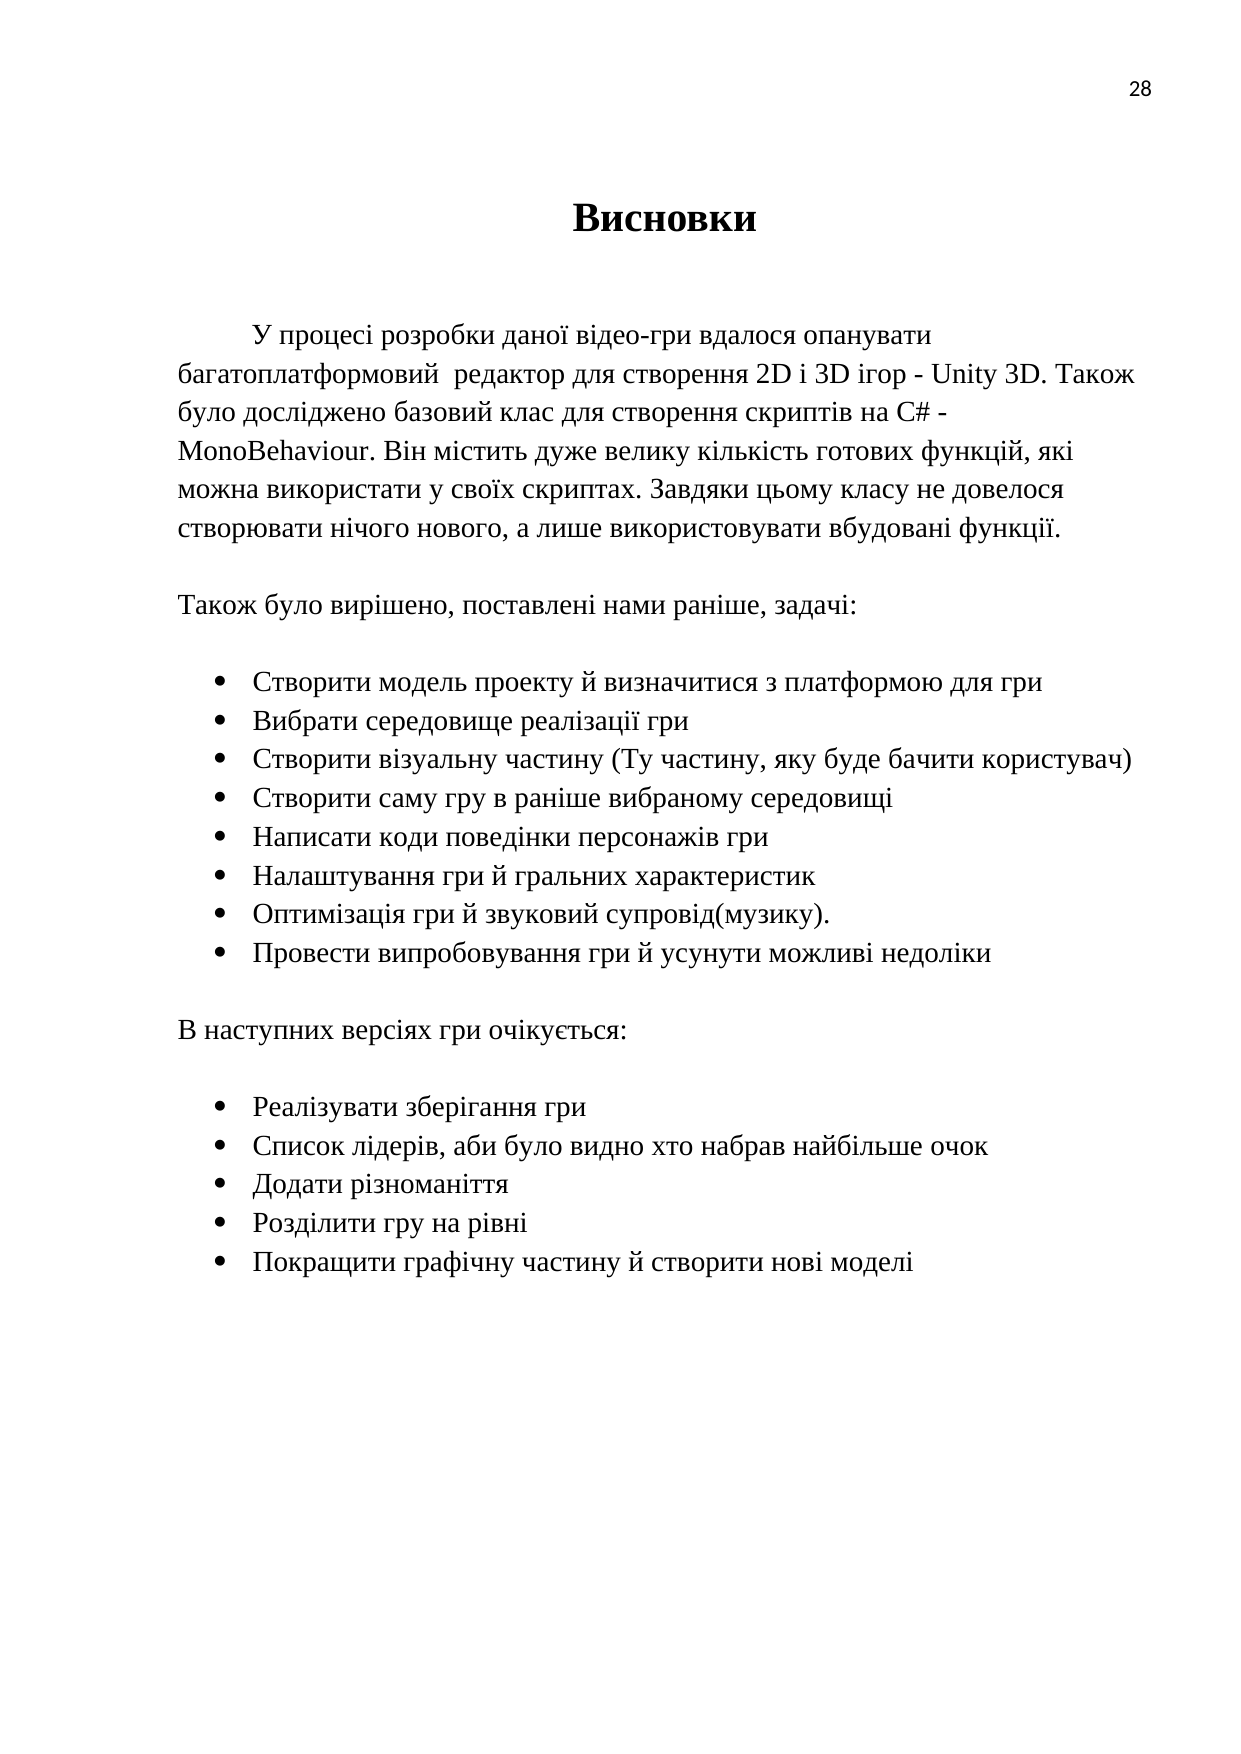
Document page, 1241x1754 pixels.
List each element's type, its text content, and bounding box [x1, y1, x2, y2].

list Вибрати середовище реалізації гри [215, 703, 1152, 737]
list Провести випробовування гри й усунути можливі недоліки [215, 935, 1152, 968]
subtitle Висновки [177, 192, 1152, 240]
text У процесі розробки даної відео-гри вдалося опанувати багатоплатформовий редактор для створення 2D і 3D ігор - Unity 3D. Також було досліджено базовий клас для створення скриптів на C# - MonoBehaviour. Він містить дуже велику кількість готових функцій, які можна використати у своїх скриптах. Завдяки цьому класу не довелося створювати нічого нового, а лише використовувати вбудовані функції. [177, 317, 1152, 544]
list Налаштування гри й гральних характеристик [215, 858, 1152, 891]
list Реалізувати зберігання гри [215, 1089, 1152, 1123]
list Створити саму гру в раніше вибраному середовищі [215, 780, 1152, 814]
list Створити модель проекту й визначитися з платформою для гри [215, 664, 1152, 698]
list Оптимізація гри й звуковий супровід(музику). [215, 896, 1152, 930]
list Покращити графічну частину й створити нові моделі [215, 1244, 1152, 1277]
list Написати коди поведінки персонажів гри [215, 819, 1152, 853]
list Створити візуальну частину (Ту частину, яку буде бачити користувач) [215, 742, 1152, 775]
text В наступних версіях гри очікується: [177, 1012, 1152, 1046]
text Також було вирішено, поставлені нами раніше, задачі: [177, 587, 1152, 621]
list Список лідерів, аби було видно хто набрав найбільше очок [215, 1128, 1152, 1161]
list Додати різноманіття [215, 1166, 1152, 1200]
list Розділити гру на рівні [215, 1205, 1152, 1239]
